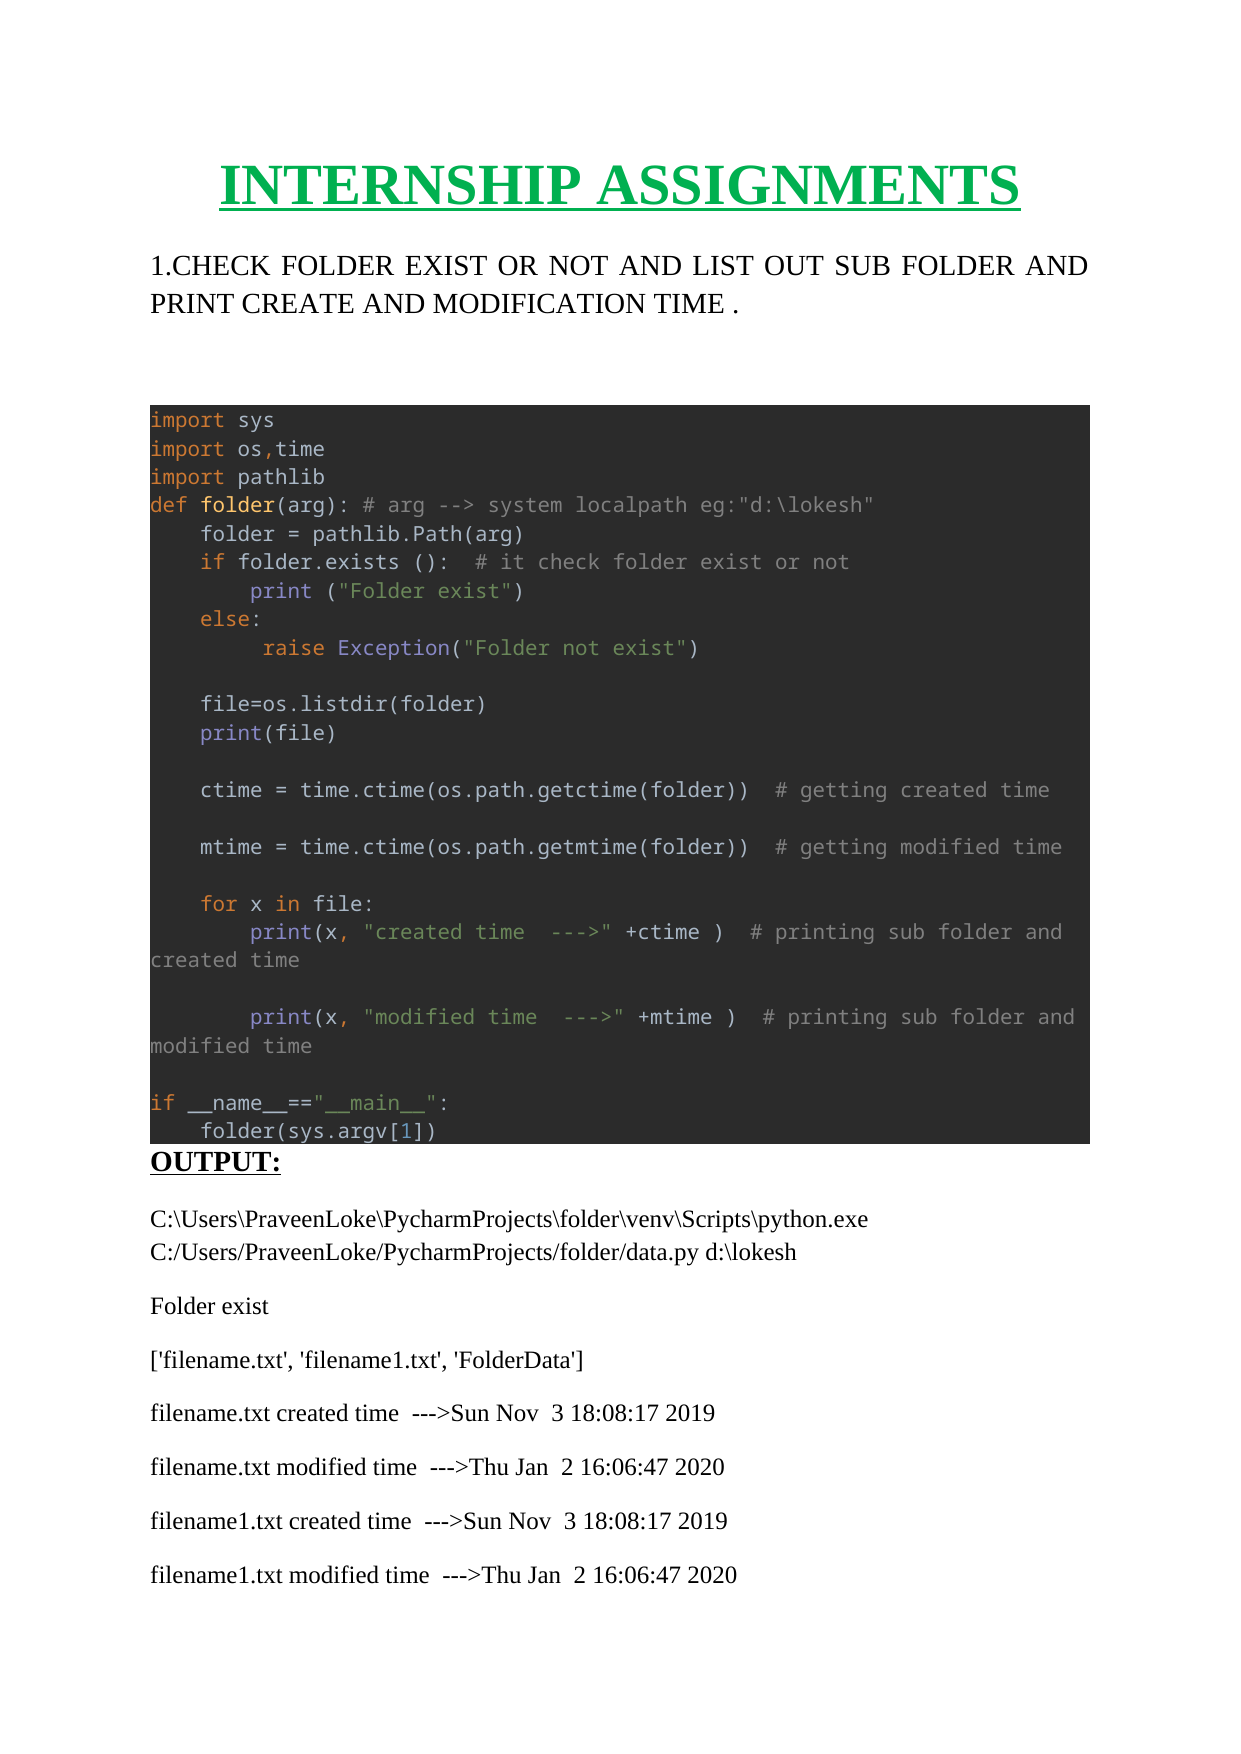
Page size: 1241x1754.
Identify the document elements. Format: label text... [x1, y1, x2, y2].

text Folder exist [150, 1291, 1090, 1319]
text filename.txt modified time --->Thu Jan 2 16:06:47 2020 [150, 1452, 1090, 1481]
text C:\Users\PraveenLoke\PycharmProjects\folder\venv\Scripts\python.exe C:/Users/PraveenLoke/PycharmProjects/folder/data.py d:\lokesh [150, 1204, 1090, 1266]
text filename1.txt modified time --->Thu Jan 2 16:06:47 2020 [150, 1560, 1090, 1589]
text 1.CHECK FOLDER EXIST OR NOT AND LIST OUT SUB FOLDER AND PRINT CREATE AND MODIFICATION TIME . [150, 248, 1090, 320]
text import sys import os,time import pathlib def folder(arg): # arg --> system localpath eg:"d:\lokesh" folder = pathlib.Path(arg) if folder.exists (): # it check folder exist or not print ("Folder exist") else: raise Exception("Folder not exist") file=os.listdir(folder) print(file) ctime = time.ctime(os.path.getctime(folder)) # getting created time mtime = time.ctime(os.path.getmtime(folder)) # getting modified time for x in file: print(x, "created time --->" +ctime ) # printing sub folder and created time print(x, "modified time --->" +mtime ) # printing sub folder and modified time if __name__=="__main__": folder(sys.argv[1]) [150, 405, 1090, 1144]
text ['filename.txt', 'filename1.txt', 'FolderData'] [150, 1345, 1090, 1373]
text filename1.txt created time --->Sun Nov 3 18:08:17 2019 [150, 1506, 1090, 1535]
text INTERNSHIP ASSIGNMENTS [150, 150, 1090, 217]
text filename.txt created time --->Sun Nov 3 18:08:17 2019 [150, 1398, 1090, 1427]
text OUTPUT: [150, 1144, 1090, 1178]
